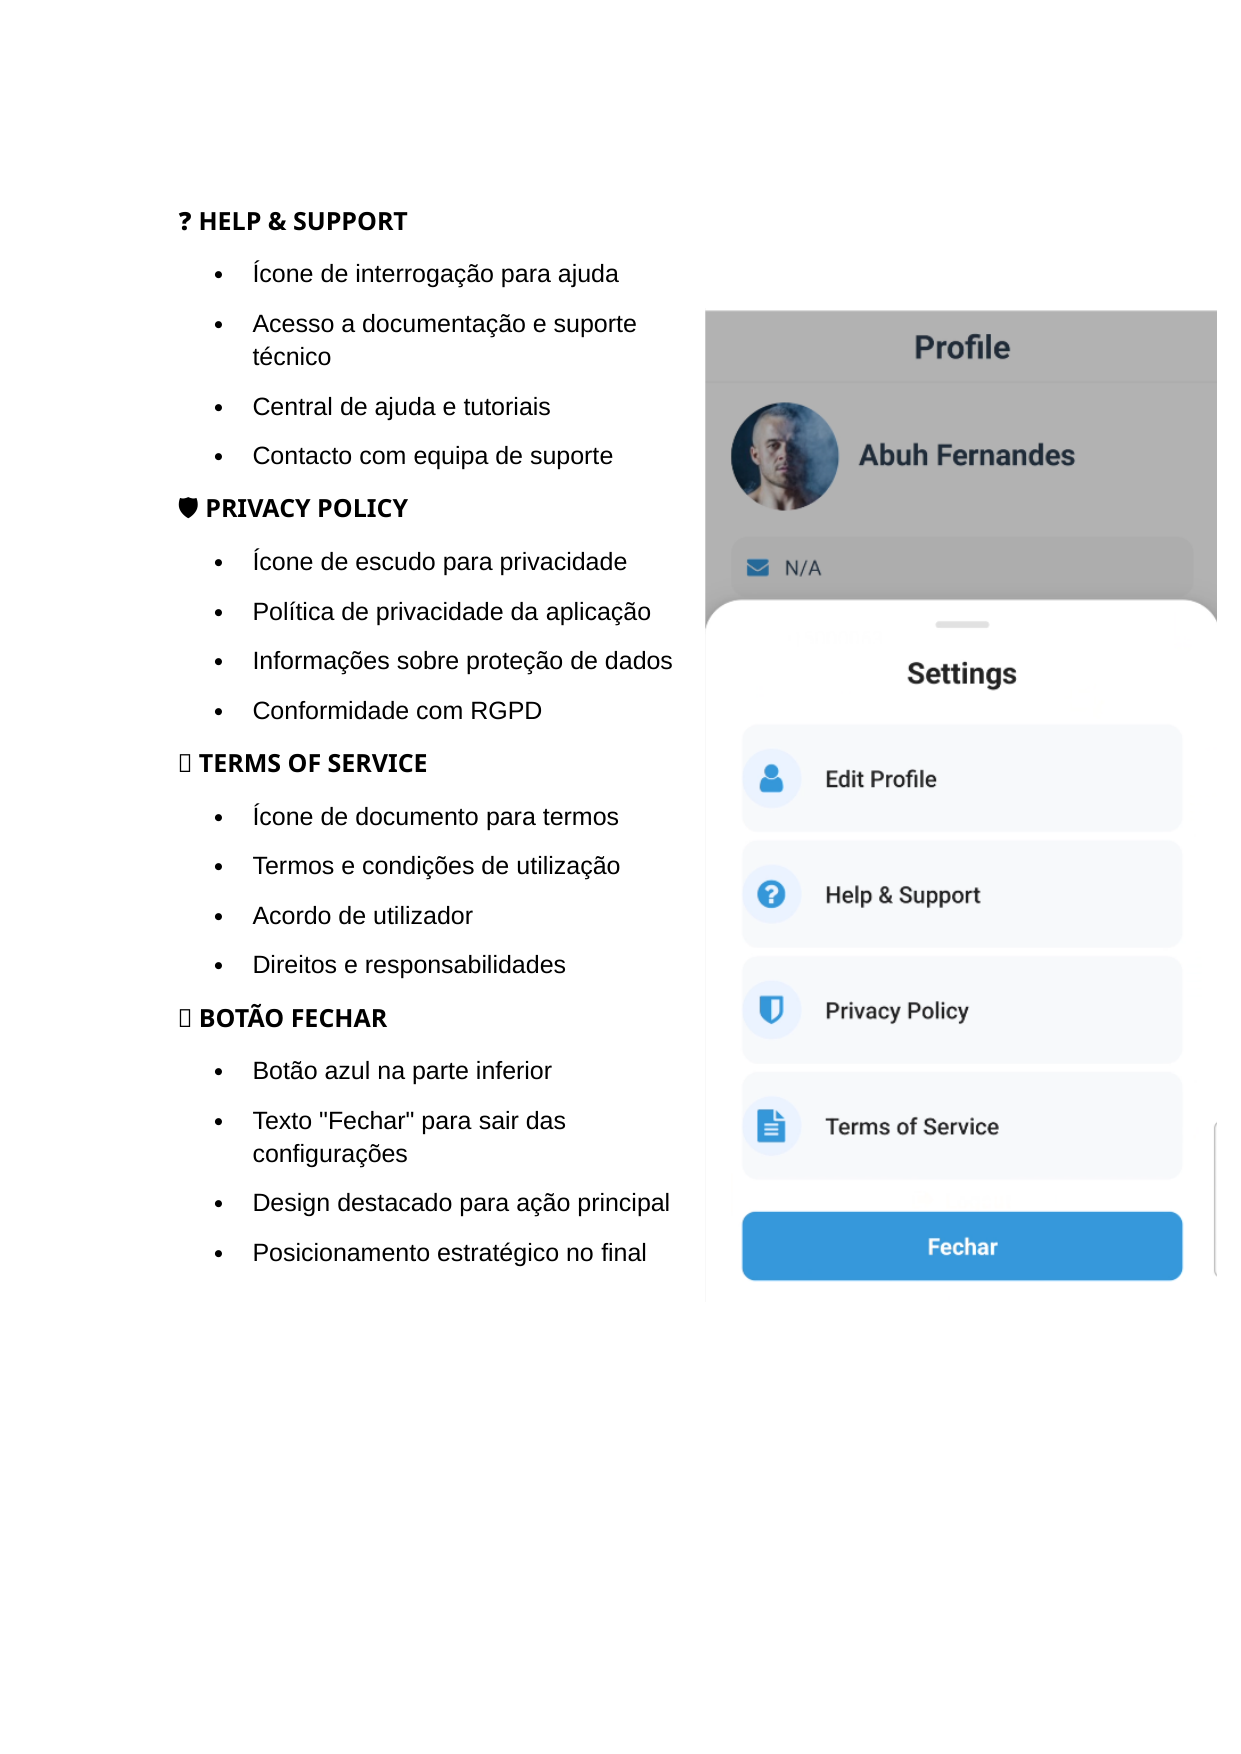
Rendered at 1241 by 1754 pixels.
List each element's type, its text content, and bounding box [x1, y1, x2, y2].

list Central de ajuda e tutoriais [215, 392, 704, 420]
list Termos e condições de utilização [215, 851, 704, 880]
list Acordo de utilizador [215, 901, 704, 929]
list Texto "Fechar" para sair das configurações [215, 1106, 704, 1167]
list Ícone de escudo para privacidade [215, 547, 704, 576]
text 🛡️ PRIVACY POLICY [177, 491, 704, 525]
list Ícone de interrogação para ajuda [215, 259, 1063, 288]
list Política de privacidade da aplicação [215, 597, 704, 625]
list Informações sobre proteção de dados [215, 646, 704, 675]
text 🔵 BOTÃO FECHAR [177, 1000, 704, 1034]
text ❓ HELP & SUPPORT [177, 203, 1063, 237]
list Contacto com equipa de suporte [215, 441, 704, 470]
list Ícone de documento para termos [215, 801, 704, 830]
list Acesso a documentação e suporte técnico [215, 309, 704, 371]
list Botão azul na parte inferior [215, 1056, 704, 1085]
text 📄 TERMS OF SERVICE [177, 746, 704, 780]
list Design destacado para ação principal [215, 1188, 704, 1217]
list Direitos e responsabilidades [215, 951, 704, 979]
picture [704, 308, 1216, 1299]
list Conformidade com RGPD [215, 696, 704, 725]
list Posicionamento estratégico no final [215, 1238, 704, 1267]
